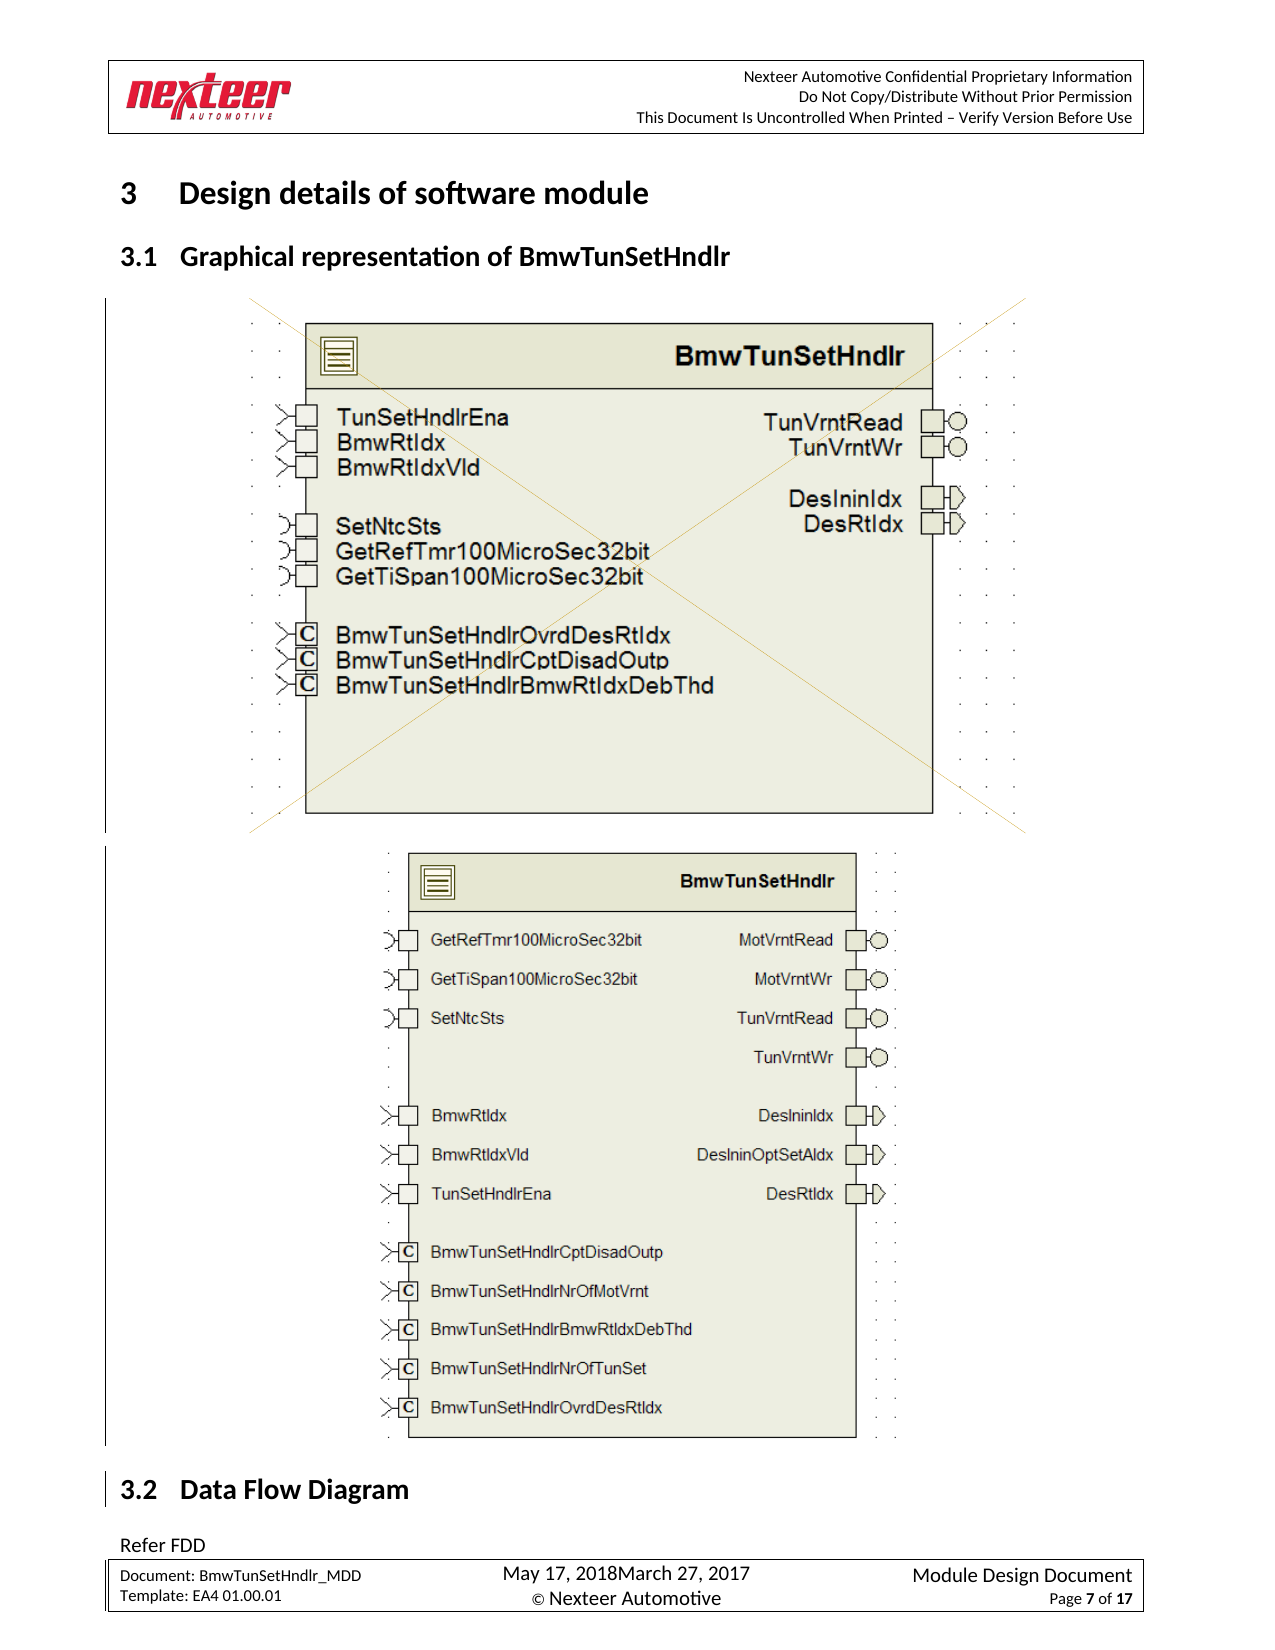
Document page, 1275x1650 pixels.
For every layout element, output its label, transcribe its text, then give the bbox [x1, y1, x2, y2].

subtitle Design details of software module [120, 172, 1155, 213]
subtitle Data Flow Diagram [120, 1471, 1155, 1507]
picture [251, 298, 1024, 565]
picture [378, 845, 897, 1447]
text Refer FDD [120, 1532, 1155, 1557]
subtitle Graphical representation of BmwTunSetHndlr [120, 238, 1155, 273]
picture [639, 299, 1026, 832]
picture [120, 61, 295, 133]
picture [249, 299, 636, 832]
picture [250, 567, 1025, 834]
